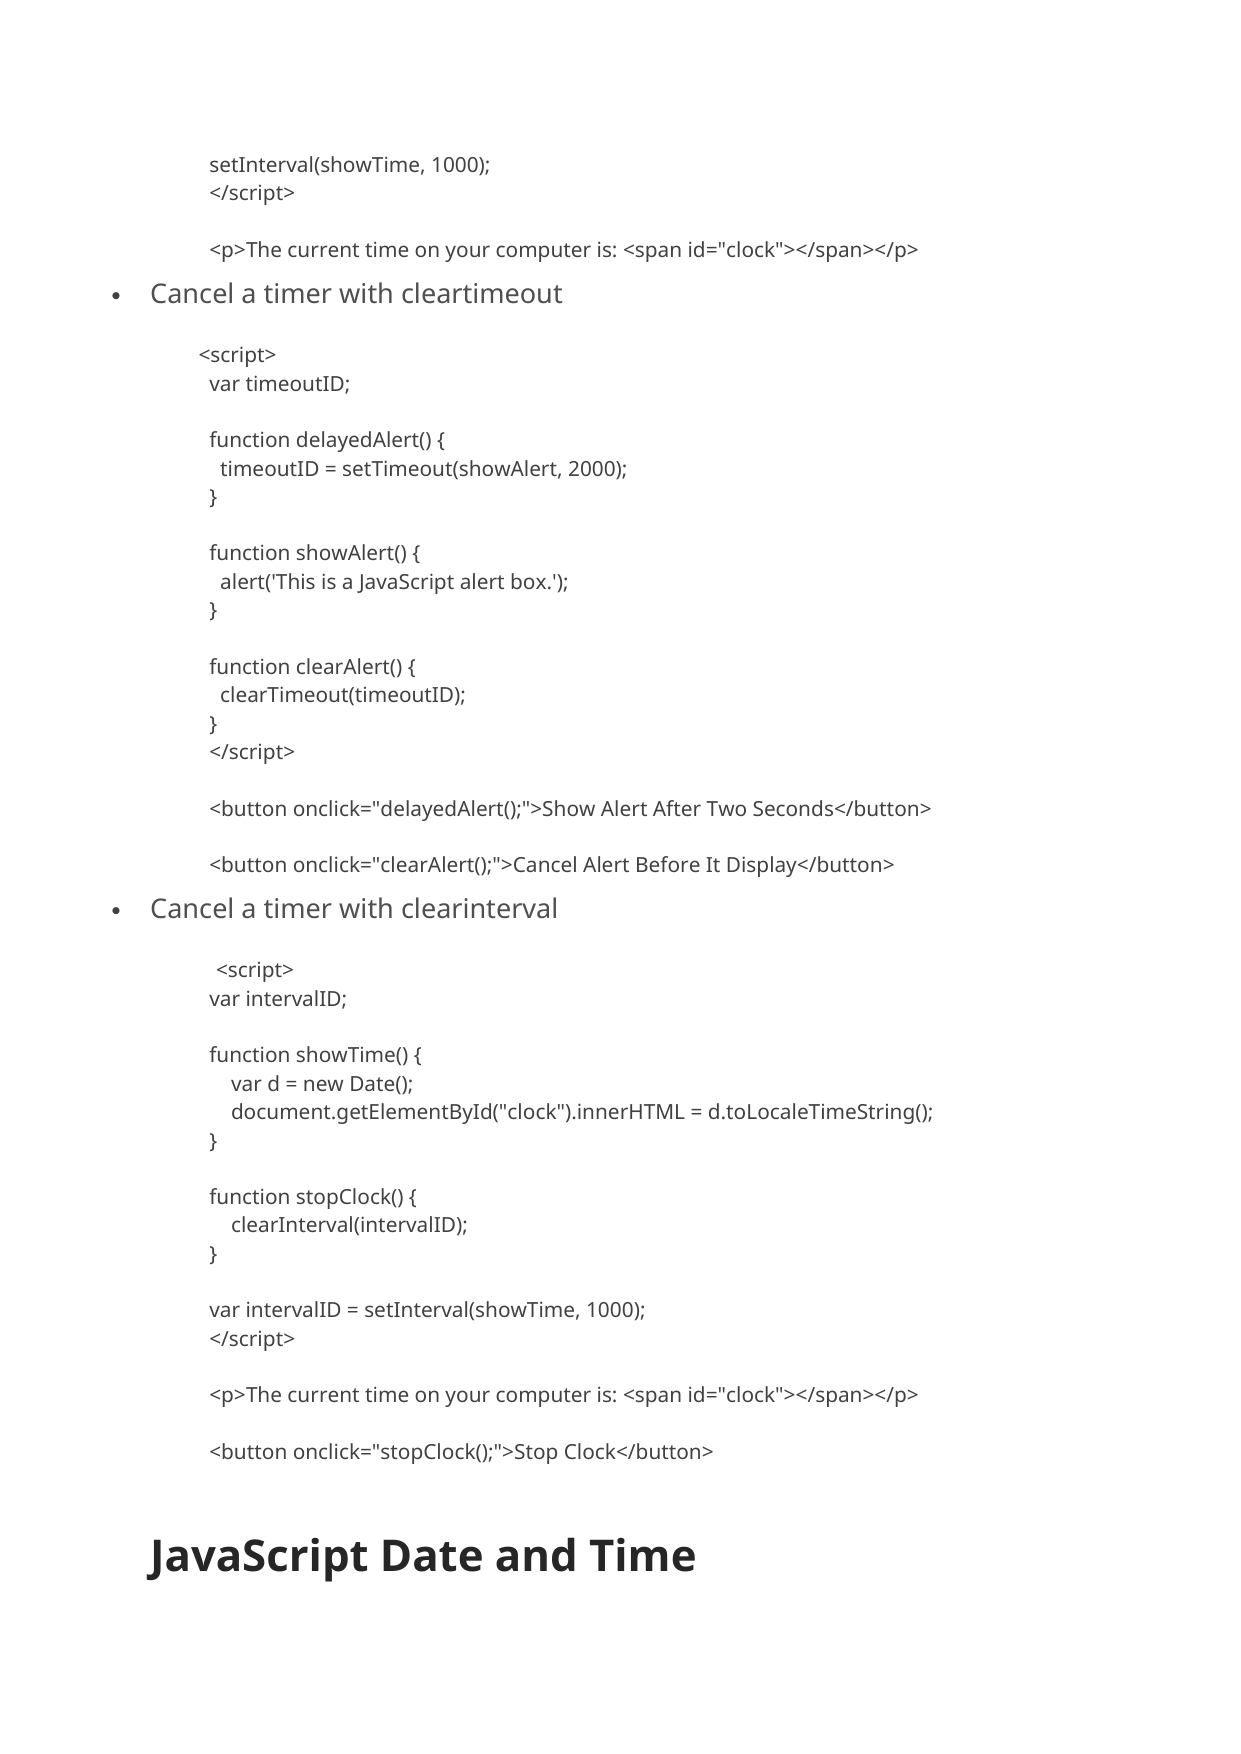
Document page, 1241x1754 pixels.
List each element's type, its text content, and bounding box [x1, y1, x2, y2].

text <button onclick="clearAlert();">Cancel Alert Before It Display</button> [187, 850, 1090, 878]
text function showTime() { [187, 1040, 1090, 1069]
text timeoutID = setTimeout(showAlert, 2000); [187, 454, 1090, 482]
text <button onclick="delayedAlert();">Show Alert After Two Seconds</button> [187, 794, 1090, 822]
text clearTimeout(timeoutID); [187, 680, 1090, 709]
text <button onclick="stopClock();">Stop Clock</button> [187, 1437, 1090, 1465]
text } [187, 595, 1090, 624]
text var d = new Date(); [187, 1069, 1090, 1097]
text function delayedAlert() { [187, 425, 1090, 454]
text clearInterval(intervalID); [187, 1211, 1090, 1239]
text } [187, 709, 1090, 737]
text <p>The current time on your computer is: <span id="clock"></span></p> [187, 235, 1090, 263]
text function stopClock() { [187, 1182, 1090, 1211]
text <script> [187, 956, 1090, 984]
text } [187, 1126, 1090, 1154]
text document.getElementById("clock").innerHTML = d.toLocaleTimeString(); [187, 1097, 1090, 1126]
text } [187, 1239, 1090, 1267]
list Cancel a timer with cleartimeout [112, 274, 1090, 311]
list Cancel a timer with clearinterval [112, 889, 1090, 926]
text var intervalID; [187, 984, 1090, 1012]
text var timeoutID; [187, 369, 1090, 397]
text JavaScript Date and Time [150, 1525, 1090, 1584]
text </script> [187, 178, 1090, 207]
text function clearAlert() { [187, 652, 1090, 680]
text <script> [187, 340, 1090, 369]
text alert('This is a JavaScript alert box.'); [187, 567, 1090, 595]
text </script> [187, 1324, 1090, 1352]
text function showAlert() { [187, 538, 1090, 567]
text </script> [187, 737, 1090, 766]
text } [187, 482, 1090, 511]
text <p>The current time on your computer is: <span id="clock"></span></p> [187, 1380, 1090, 1409]
text var intervalID = setInterval(showTime, 1000); [187, 1296, 1090, 1324]
text setInterval(showTime, 1000); [187, 150, 1090, 178]
